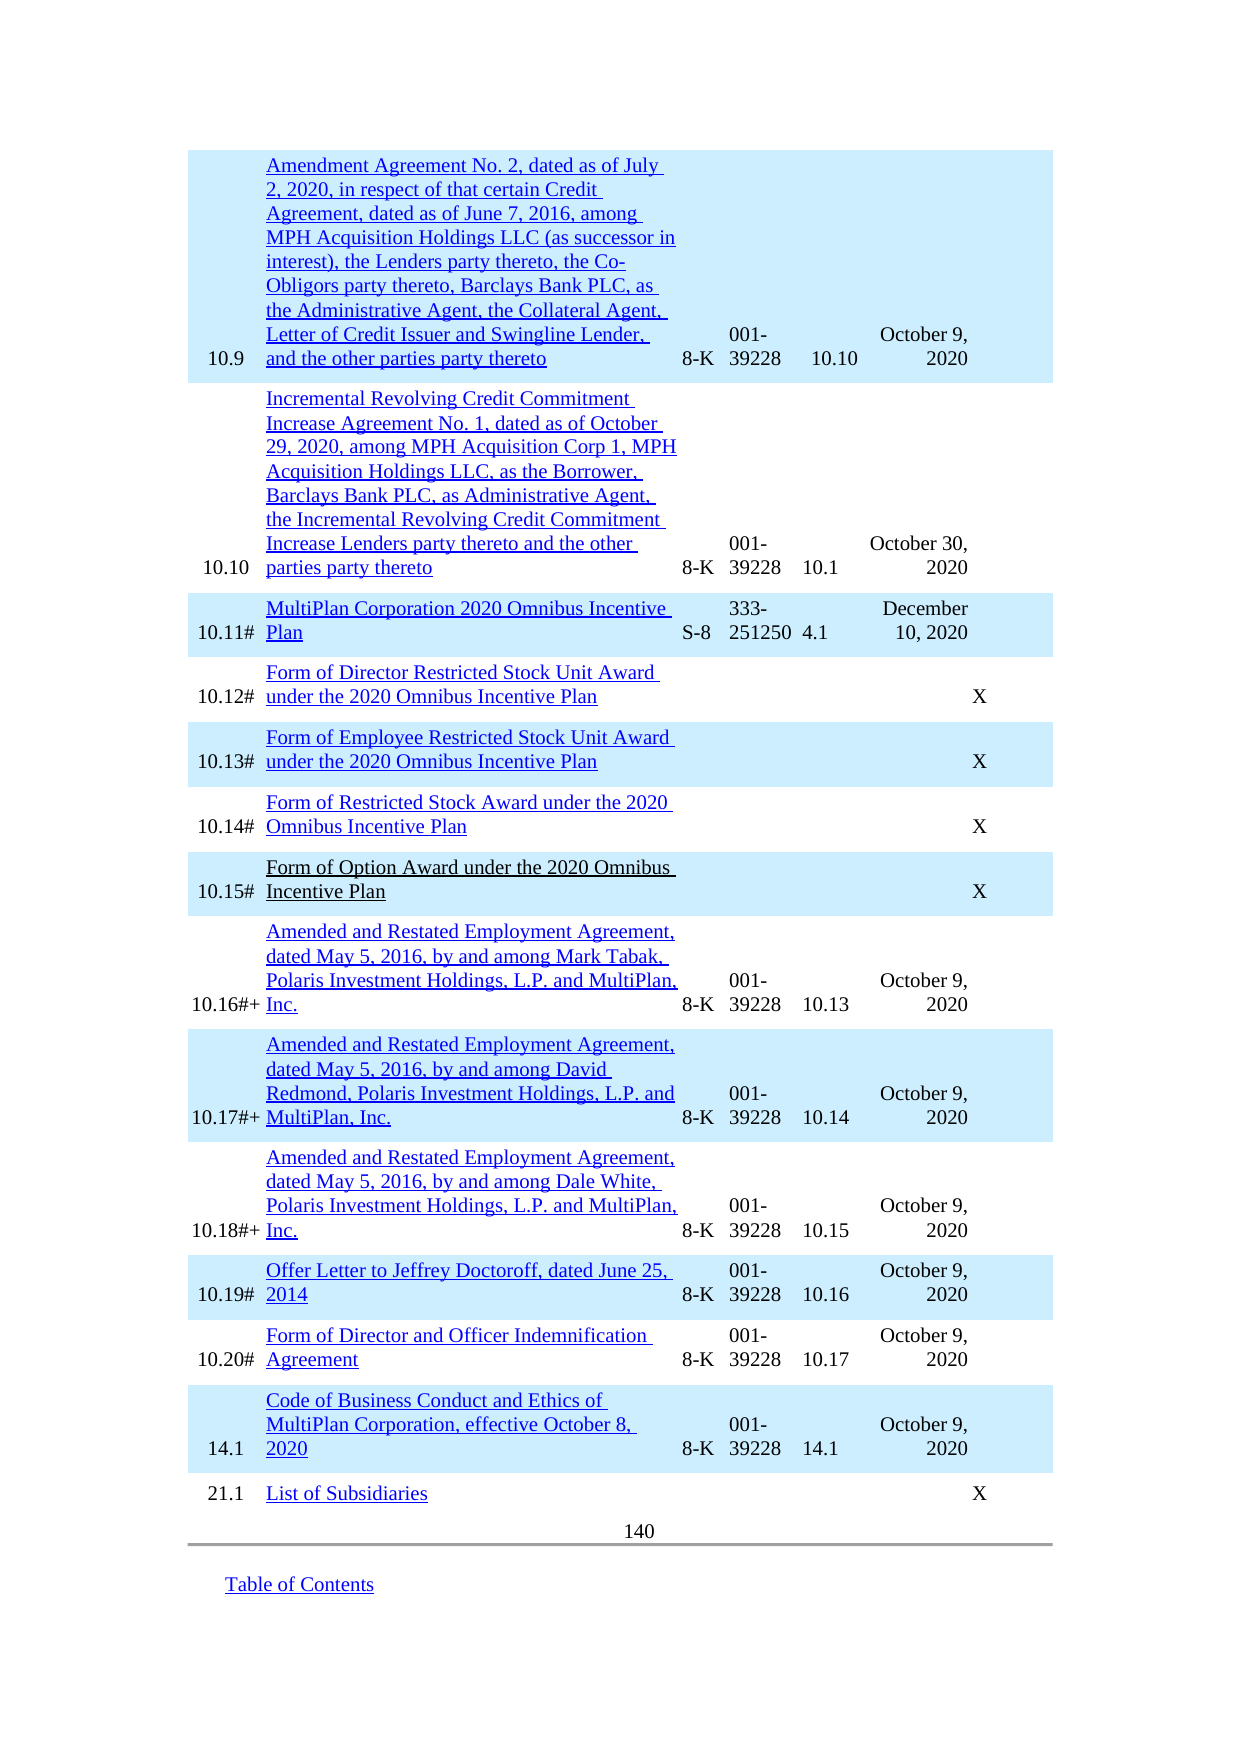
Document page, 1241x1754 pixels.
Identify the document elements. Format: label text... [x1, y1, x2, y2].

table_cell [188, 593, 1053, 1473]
text 140 [187, 1519, 1053, 1543]
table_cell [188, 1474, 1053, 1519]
text Table of Contents [187, 1572, 1053, 1596]
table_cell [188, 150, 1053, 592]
